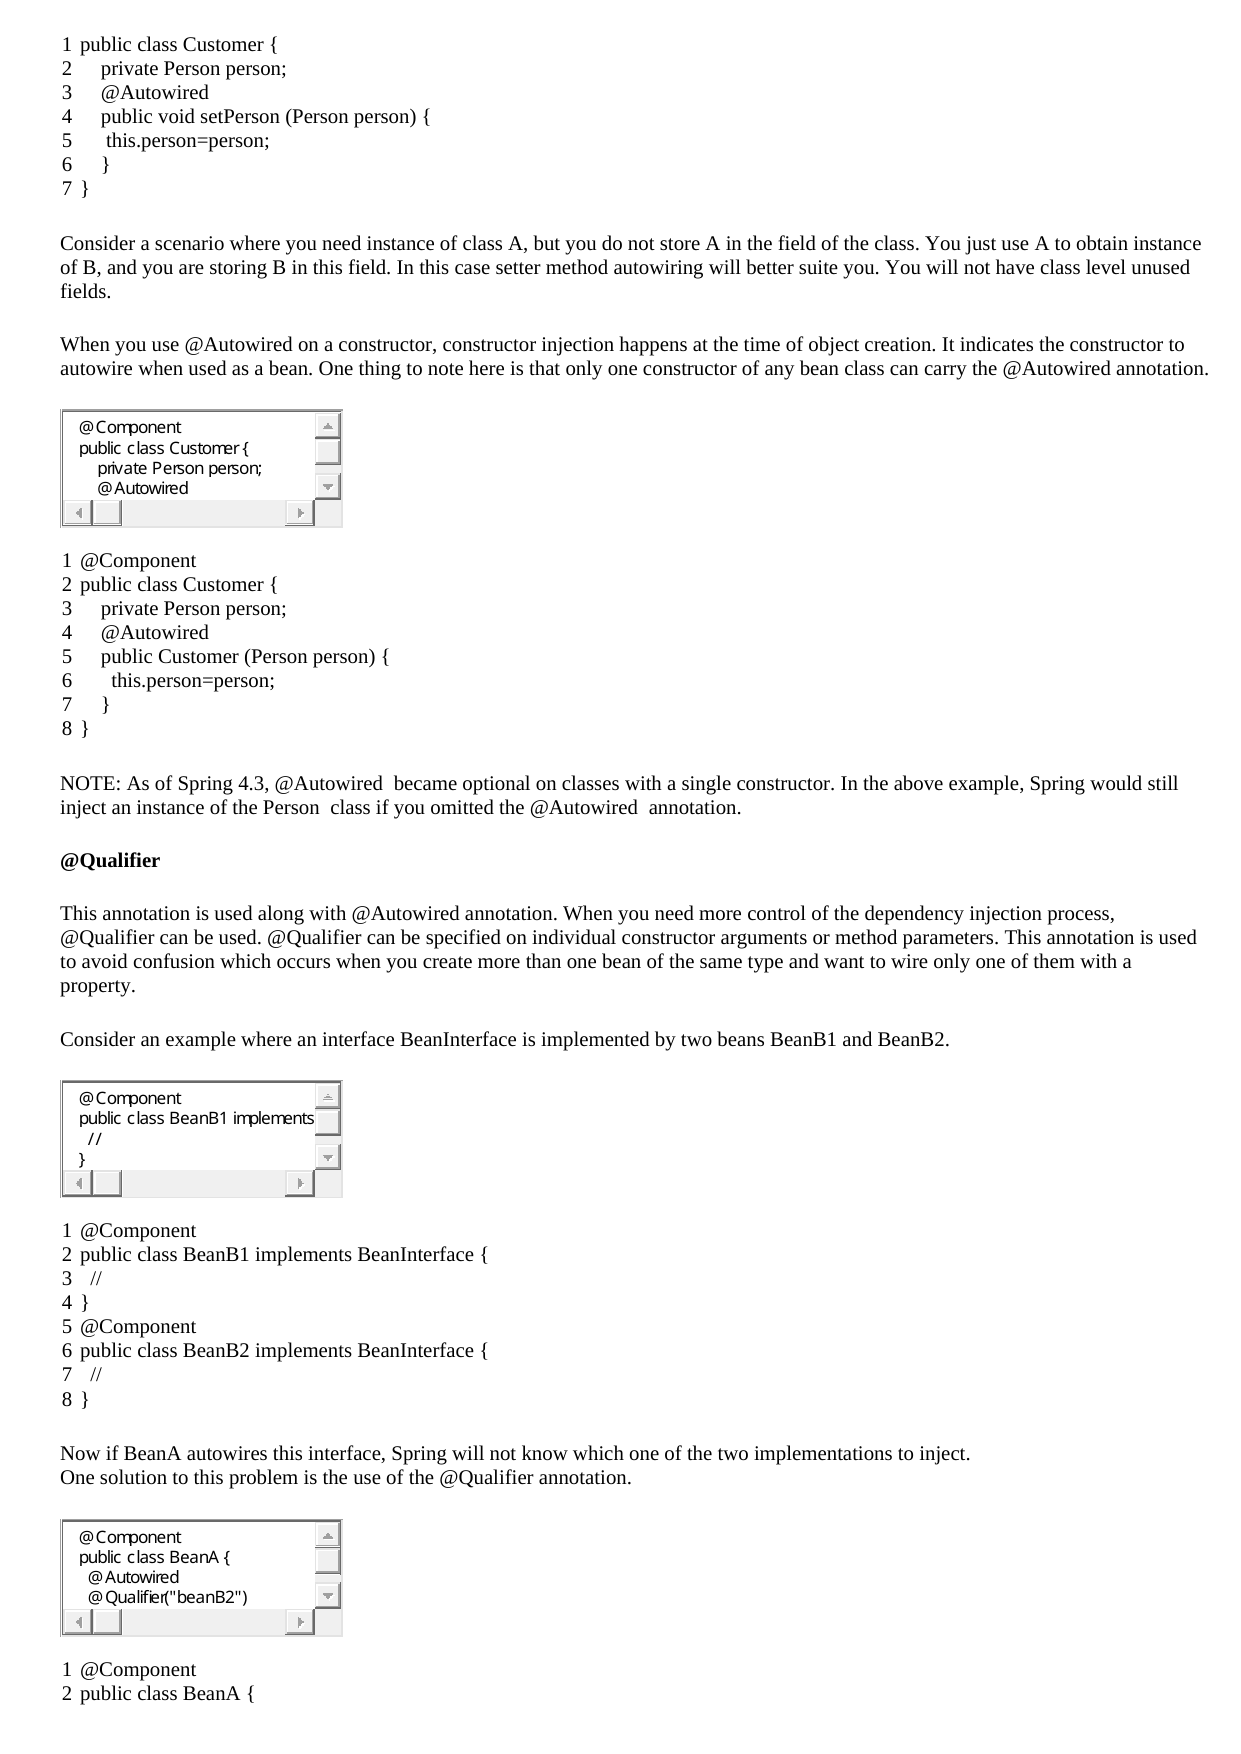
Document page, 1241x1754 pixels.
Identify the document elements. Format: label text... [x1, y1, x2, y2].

table_header 1 2 3 4 5 6 7 [60, 1655, 78, 1706]
text This annotation is used along with @Autowired annotation. When you need more control of the dependency injection process, @Qualifier can be used. @Qualifier can be specified on individual constructor arguments or method parameters. This annotation is used to avoid confusion which occurs when you create more than one bean of the same type and want to wire only one of them with a property. [60, 901, 1210, 997]
text Now if BeanA autowires this interface, Spring will not know which one of the two implementations to inject. One solution to this problem is the use of the @Qualifier annotation. [60, 1441, 1210, 1489]
text NOTE: As of Spring 4.3, @Autowired became optional on classes with a single constructor. In the above example, Spring would still inject an instance of the Person class if you omitted the @Autowired annotation. [60, 771, 1210, 819]
text When you use @Autowired on a constructor, constructor injection happens at the time of object creation. It indicates the constructor to autowire when used as a bean. One thing to note here is that only one constructor of any bean class can carry the @Autowired annotation. [60, 332, 1210, 380]
table_header 1 2 3 4 5 6 7 [60, 30, 78, 202]
table_header @Component public class Customer { private Person person; @Autowired public Customer (Person person) { this.person=person; } } [78, 546, 397, 742]
text Consider an example where an interface BeanInterface is implemented by two beans BeanB1 and BeanB2. [60, 1027, 1210, 1051]
text @Qualifier [60, 848, 1210, 872]
table_header @Component public class BeanB1 implements BeanInterface { // } @Component public class BeanB2 implements BeanInterface { // } [78, 1216, 496, 1412]
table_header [78, 1655, 387, 1706]
text Consider a scenario where you need instance of class A, but you do not store A in the field of the class. You just use A to obtain instance of B, and you are storing B in this field. In this case setter method autowiring will better suite you. You will not have class level unused fields. [60, 231, 1210, 303]
table_header public class Customer { private Person person; @Autowired public void setPerson (Person person) { this.person=person; } } [78, 30, 747, 202]
table_header 1 2 3 4 5 6 7 8 [60, 546, 78, 742]
table_header 1 2 3 4 5 6 7 8 [60, 1216, 78, 1412]
